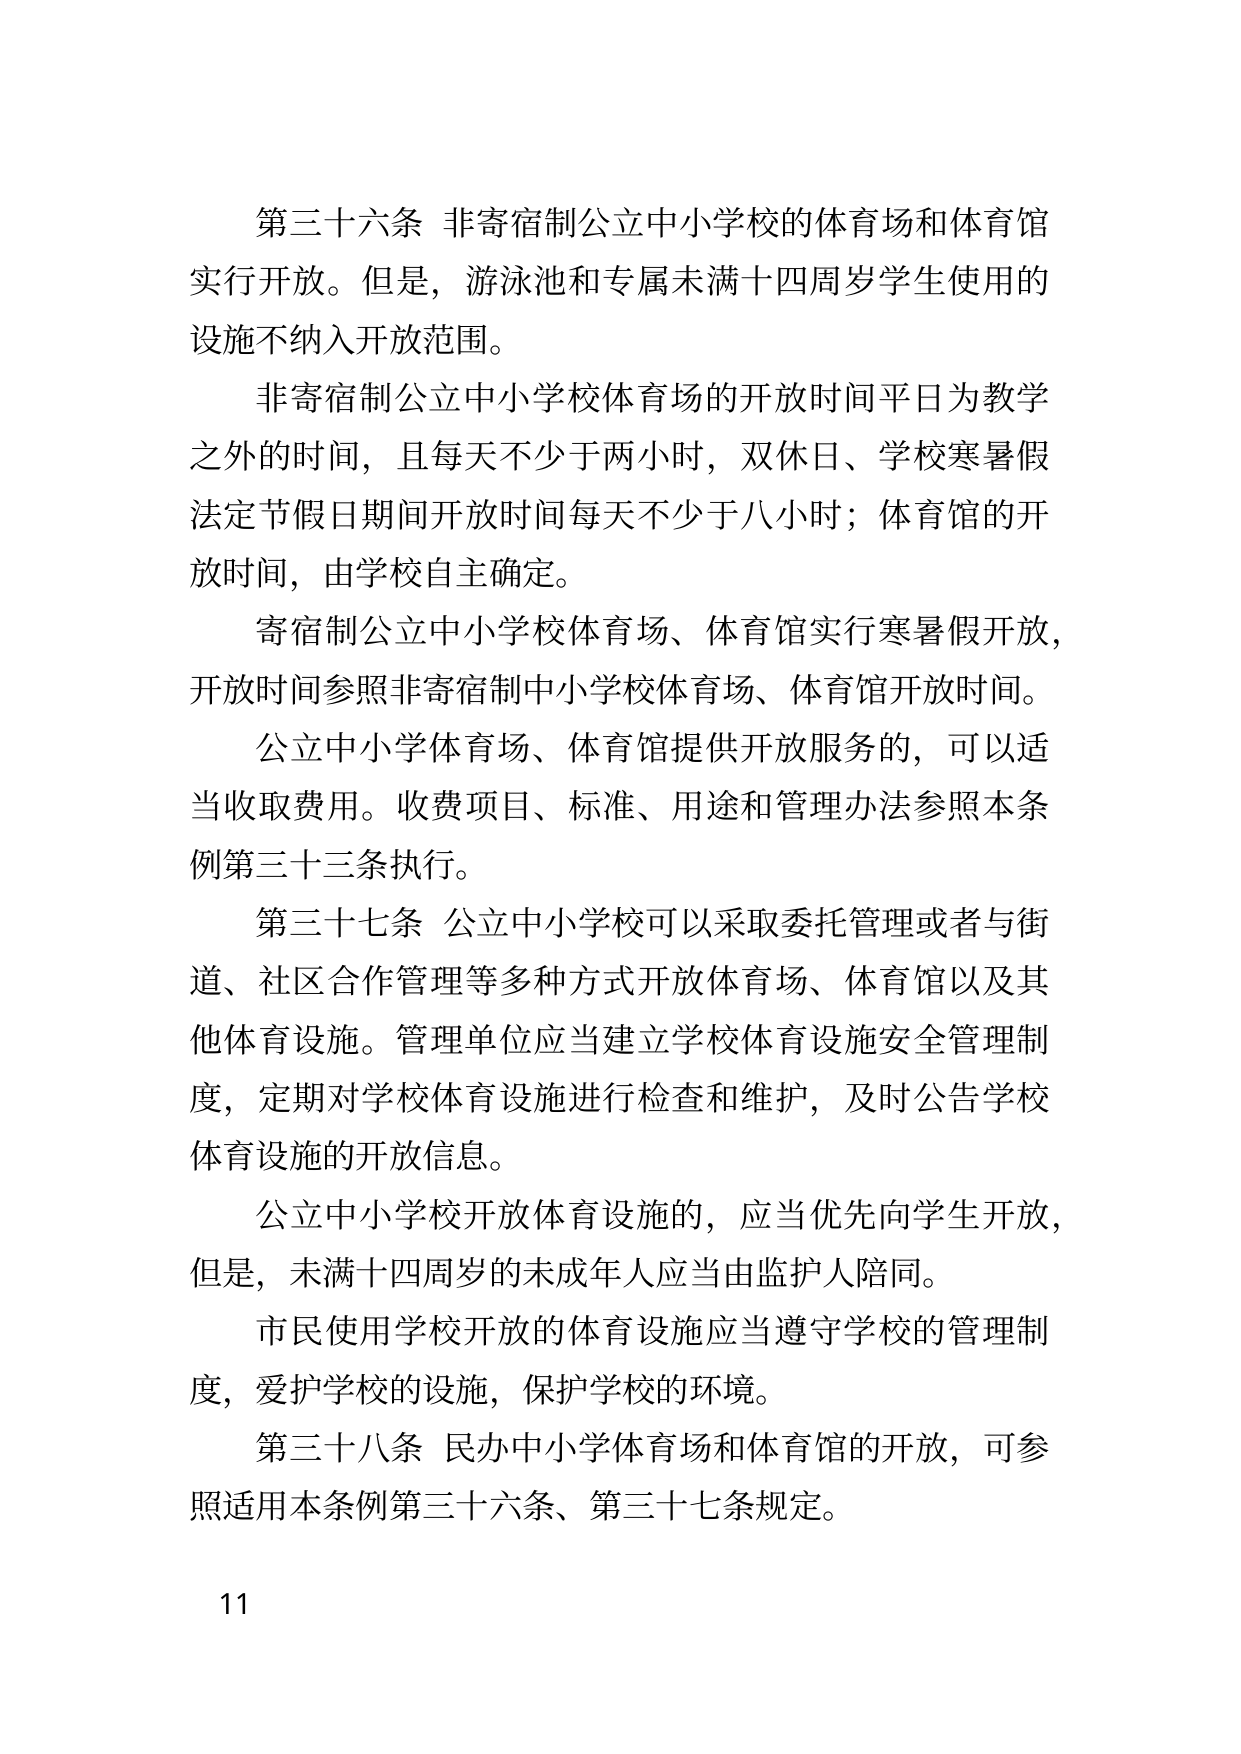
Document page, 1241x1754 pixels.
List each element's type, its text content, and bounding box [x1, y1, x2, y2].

text 市民使用学校开放的体育设施应当遵守学校的管理制度，爱护学校的设施，保护学校的环境。 [189, 1297, 1051, 1414]
text 公立中小学校开放体育设施的，应当优先向学生开放，但是，未满十四周岁的未成年人应当由监护人陪同。 [189, 1181, 1051, 1297]
text 第三十八条 民办中小学体育场和体育馆的开放，可参照适用本条例第三十六条、第三十七条规定。 [189, 1414, 1051, 1531]
text 第三十七条 公立中小学校可以采取委托管理或者与街道、社区合作管理等多种方式开放体育场、体育馆以及其他体育设施。管理单位应当建立学校体育设施安全管理制度，定期对学校体育设施进行检查和维护，及时公告学校体育设施的开放信息。 [189, 889, 1051, 1181]
text 寄宿制公立中小学校体育场、体育馆实行寒暑假开放，开放时间参照非寄宿制中小学校体育场、体育馆开放时间。 [189, 597, 1051, 714]
text 公立中小学体育场、体育馆提供开放服务的，可以适当收取费用。收费项目、标准、用途和管理办法参照本条例第三十三条执行。 [189, 714, 1051, 889]
text 非寄宿制公立中小学校体育场的开放时间平日为教学之外的时间，且每天不少于两小时，双休日、学校寒暑假、法定节假日期间开放时间每天不少于八小时；体育馆的开放时间，由学校自主确定。 [189, 364, 1051, 597]
text 第三十六条 非寄宿制公立中小学校的体育场和体育馆实行开放。但是，游泳池和专属未满十四周岁学生使用的设施不纳入开放范围。 [189, 189, 1051, 364]
